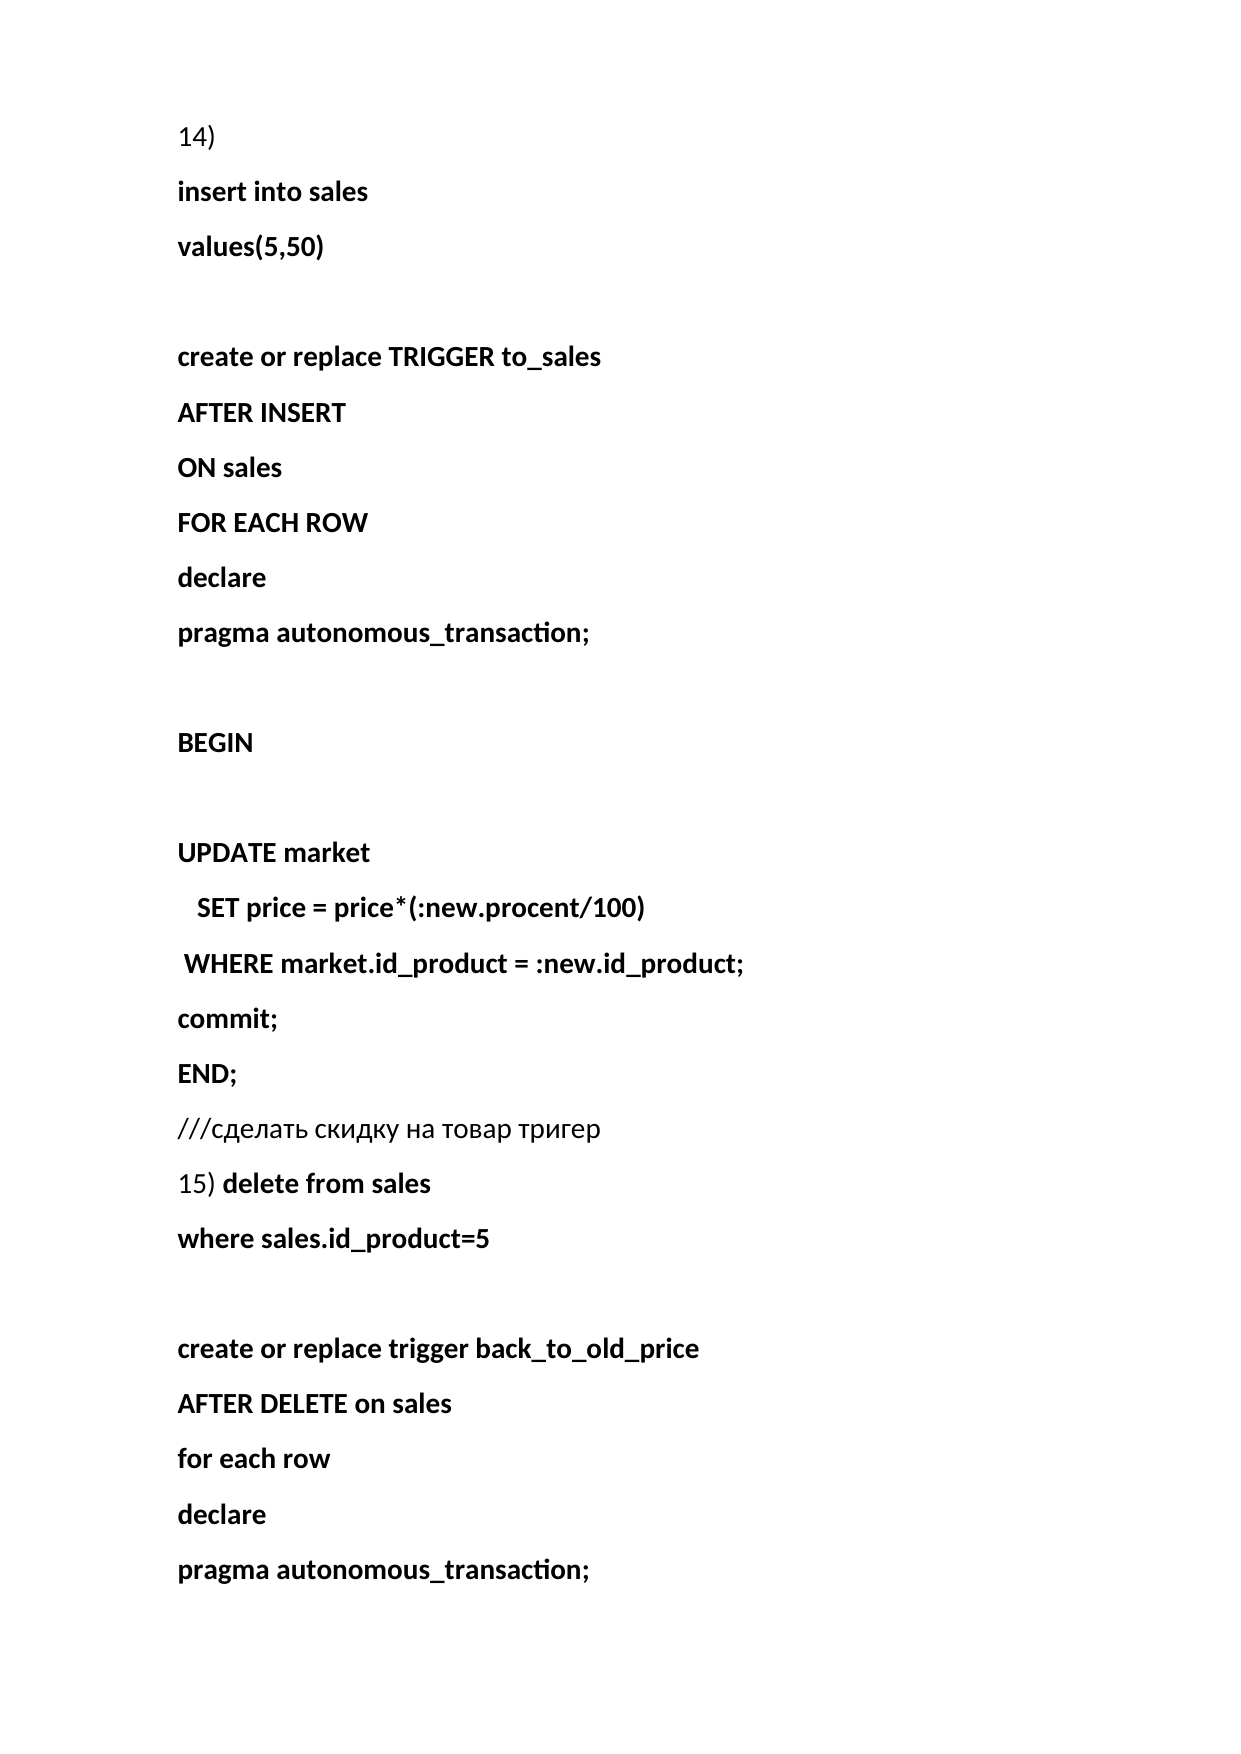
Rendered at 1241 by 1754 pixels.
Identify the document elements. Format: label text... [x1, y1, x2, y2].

text pragma autonomous_transaction; [177, 1551, 1152, 1586]
text ///сделать скидку на товар тригер [177, 1110, 1152, 1146]
text values(5,50) [177, 228, 1152, 264]
text 14) [177, 118, 1152, 154]
text create or replace trigger back_to_old_price [177, 1330, 1152, 1366]
text BEGIN [177, 724, 1152, 760]
text declare [177, 559, 1152, 594]
text 15) delete from sales [177, 1165, 1152, 1201]
text create or replace TRIGGER to_sales [177, 338, 1152, 374]
text WHERE market.id_product = :new.id_product; [177, 945, 1152, 980]
text AFTER INSERT [177, 394, 1152, 429]
text SET price = price*(:new.procent/100) [177, 889, 1152, 925]
text AFTER DELETE on sales [177, 1386, 1152, 1421]
text for each row [177, 1441, 1152, 1476]
text declare [177, 1496, 1152, 1531]
text END; [177, 1055, 1152, 1091]
text where sales.id_product=5 [177, 1220, 1152, 1256]
text insert into sales [177, 173, 1152, 209]
text commit; [177, 1000, 1152, 1035]
text FOR EACH ROW [177, 504, 1152, 539]
text ON sales [177, 449, 1152, 484]
text UPDATE market [177, 834, 1152, 870]
text pragma autonomous_transaction; [177, 614, 1152, 650]
